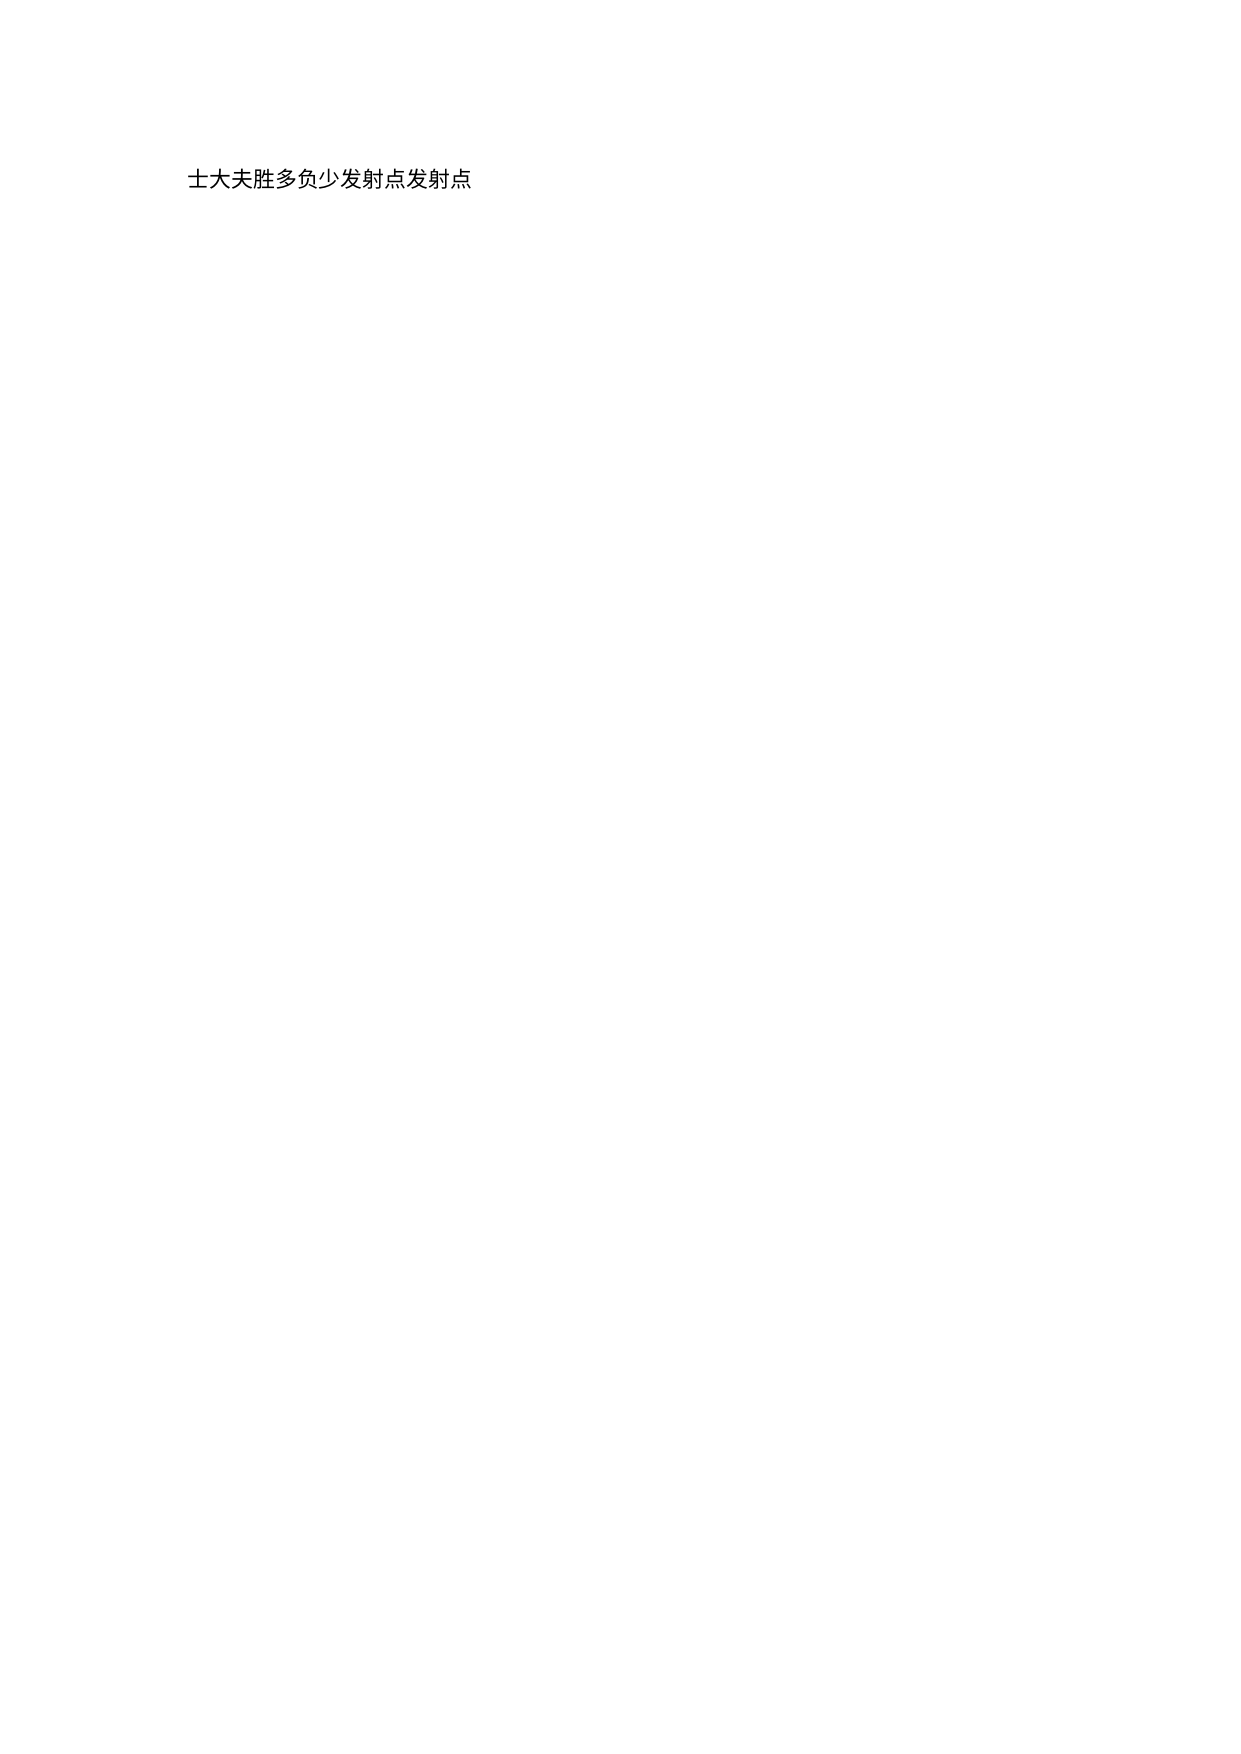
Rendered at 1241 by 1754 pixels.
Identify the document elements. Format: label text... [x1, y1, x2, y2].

text 士大夫胜多负少发射点发射点 [187, 162, 1053, 194]
